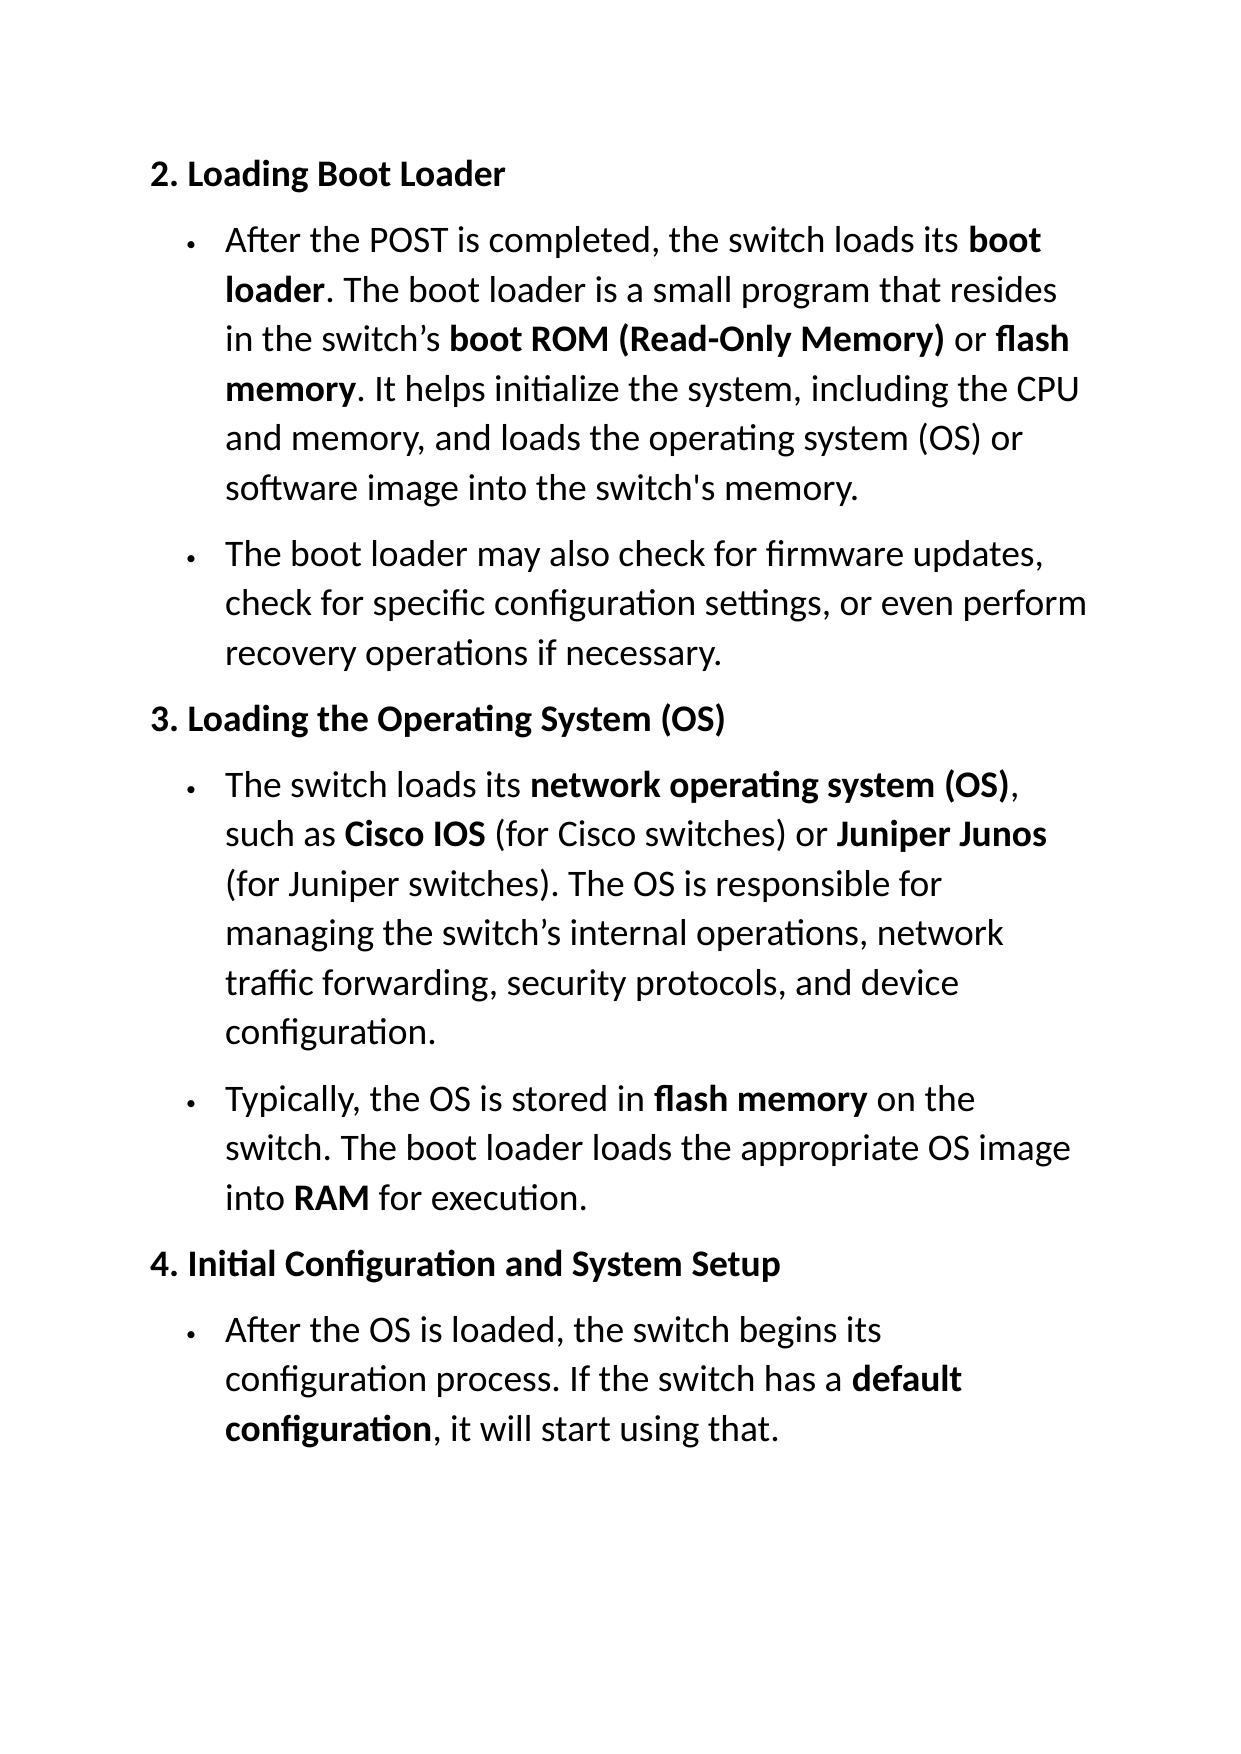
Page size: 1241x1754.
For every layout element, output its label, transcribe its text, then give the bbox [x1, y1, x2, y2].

text 3. Loading the Operating System (OS) [150, 695, 1090, 741]
list Typically, the OS is stored in flash memory on the switch. The boot loader loads the appropriate OS image into RAM for execution. [187, 1074, 1090, 1219]
list The switch loads its network operating system (OS), such as Cisco IOS (for Cisco switches) or Juniper Junos (for Juniper switches). The OS is responsible for managing the switch’s internal operations, network traffic forwarding, security protocols, and device configuration. [187, 761, 1090, 1054]
text 2. Loading Boot Loader [150, 150, 1090, 196]
text 4. Initial Configuration and System Setup [150, 1239, 1090, 1285]
list After the POST is completed, the switch loads its boot loader. The boot loader is a small program that resides in the switch’s boot ROM (Read-Only Memory) or flash memory. It helps initialize the system, including the CPU and memory, and loads the operating system (OS) or software image into the switch's memory. [187, 216, 1090, 509]
list After the OS is loaded, the switch begins its configuration process. If the switch has a default configuration, it will start using that. [187, 1306, 1090, 1451]
list The boot loader may also check for firmware updates, check for specific configuration settings, or even perform recovery operations if necessary. [187, 530, 1090, 674]
